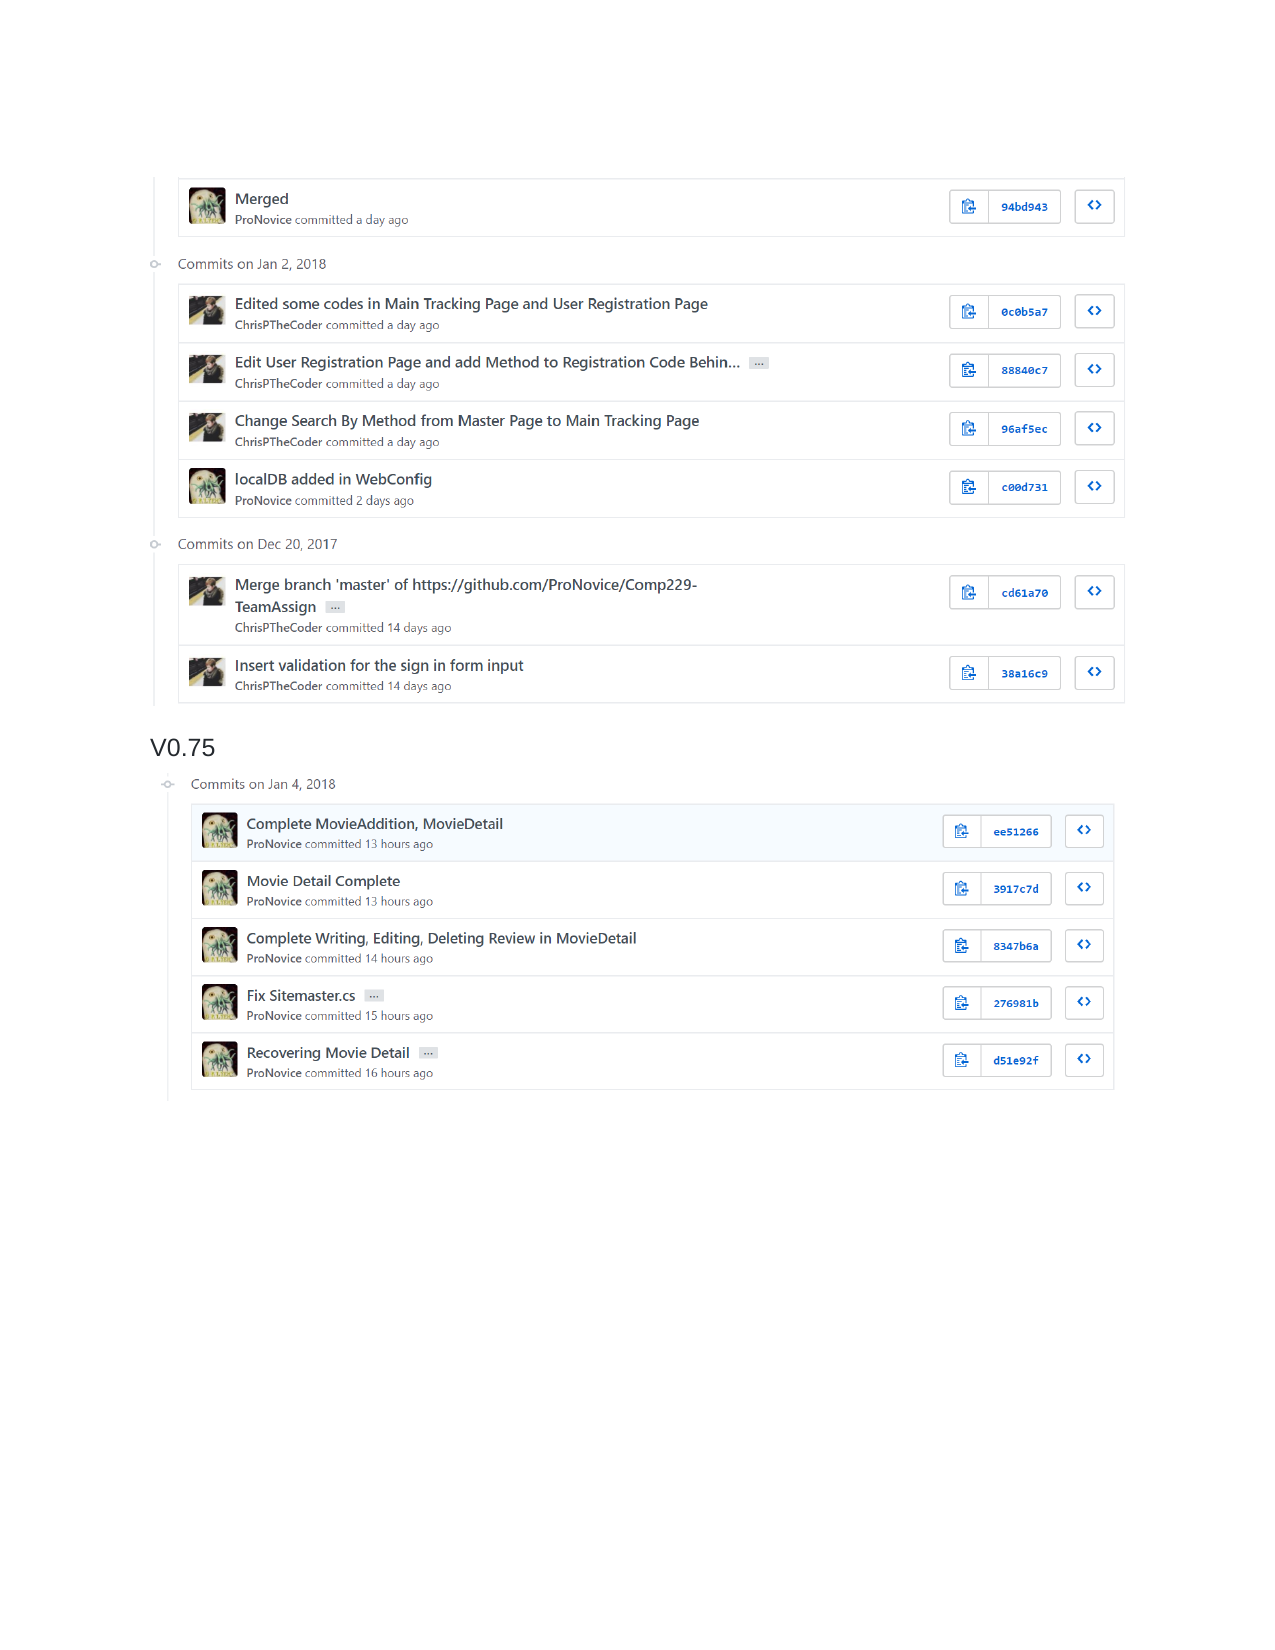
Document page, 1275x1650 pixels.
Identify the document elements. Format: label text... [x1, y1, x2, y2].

text V0.75 [150, 733, 1125, 762]
picture [150, 762, 1125, 1101]
picture [150, 177, 1125, 706]
